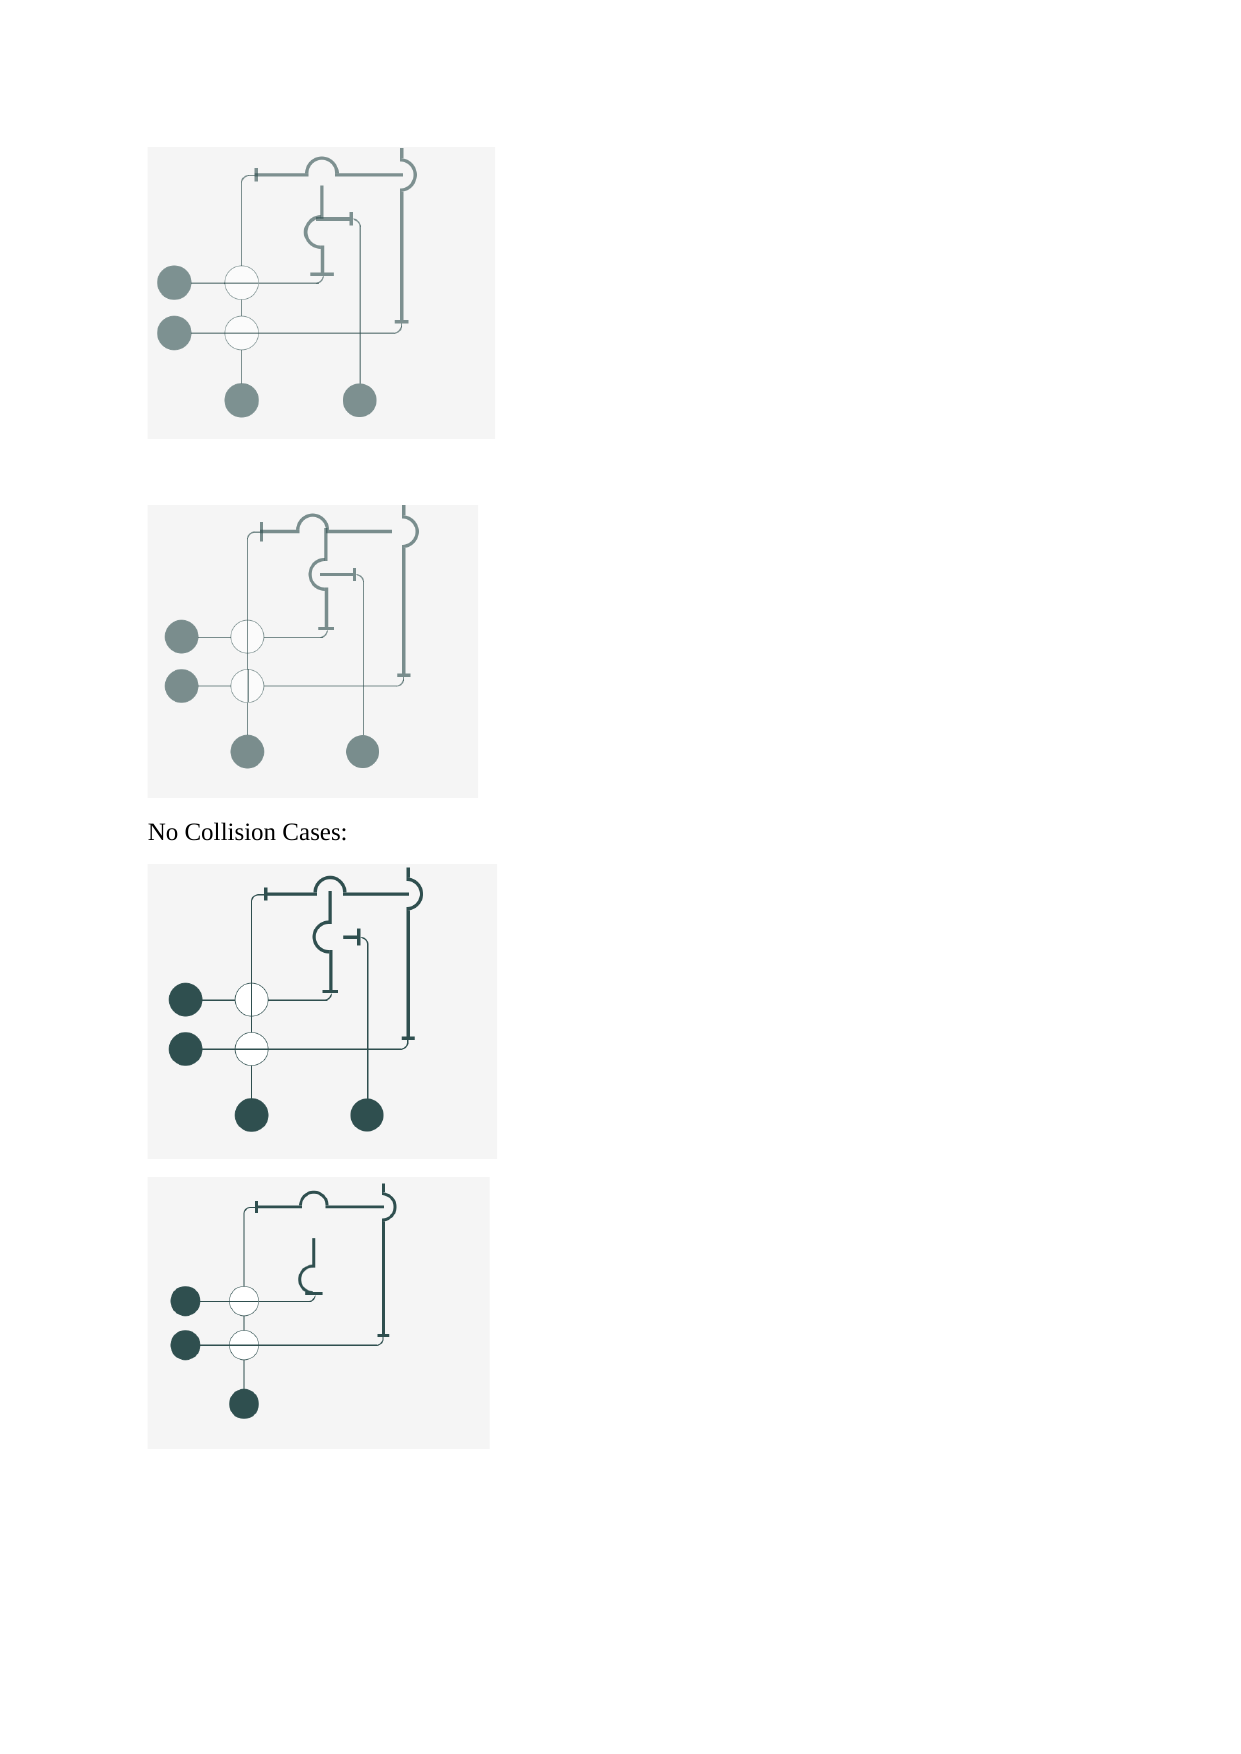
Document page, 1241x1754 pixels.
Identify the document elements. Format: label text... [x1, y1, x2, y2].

text No Collision Cases: [148, 817, 1093, 846]
picture [147, 1177, 490, 1449]
picture [147, 147, 496, 439]
picture [147, 864, 498, 1159]
picture [147, 505, 479, 798]
